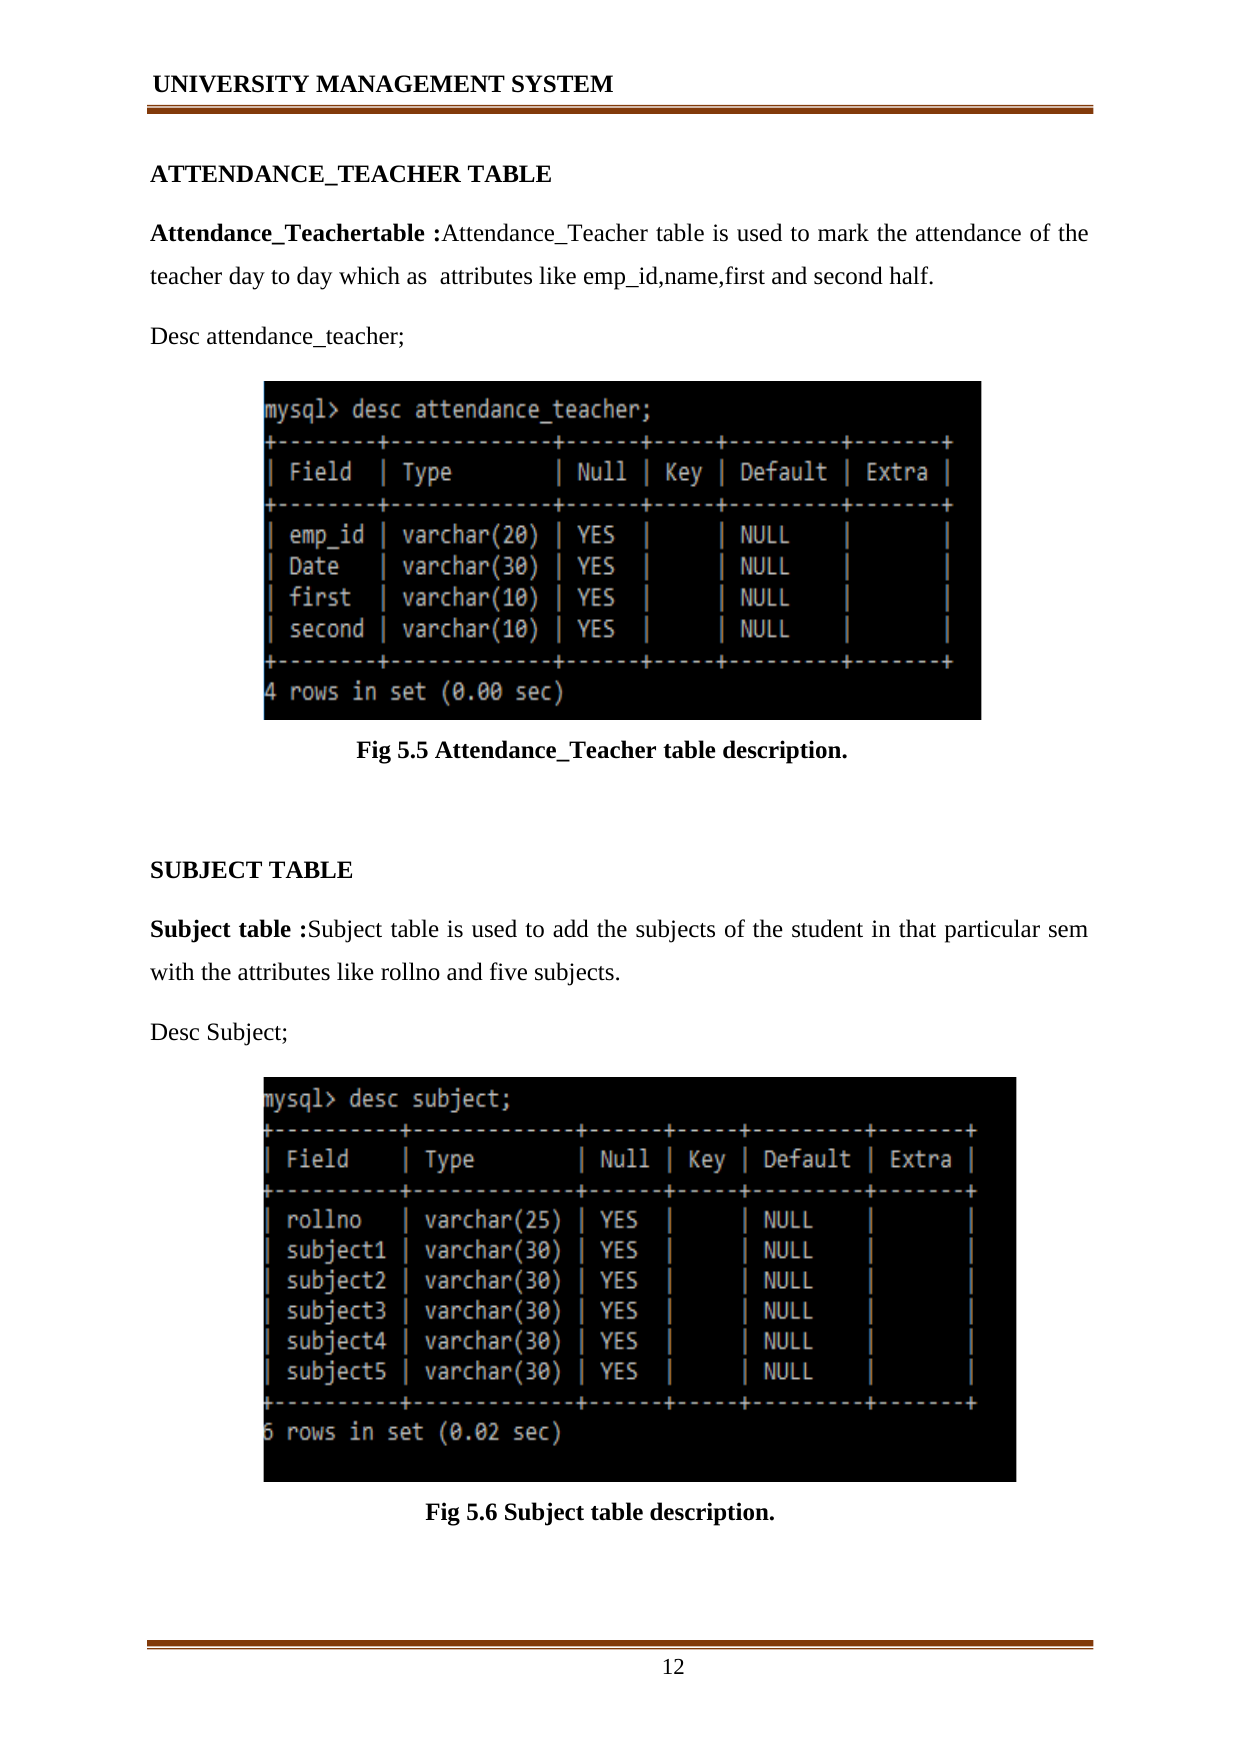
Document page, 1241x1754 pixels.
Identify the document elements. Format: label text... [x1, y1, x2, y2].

text Subject table :Subject table is used to add the subjects of the student in that particular sem with the attributes like rollno and five subjects. [150, 914, 1116, 986]
text SUBJECT TABLE [150, 855, 1173, 884]
picture [263, 1077, 1017, 1482]
text Attendance_Teachertable :Attendance_Teacher table is used to mark the attendance of the teacher day to day which as attributes like emp_id,name,first and second half. [150, 218, 1116, 290]
subtitle Fig 5.6 Subject table description. [423, 1482, 777, 1526]
picture [263, 381, 982, 720]
text Desc attendance_teacher; [150, 321, 1173, 350]
text ATTENDANCE_TEACHER TABLE [150, 159, 1173, 187]
text Desc Subject; [150, 1017, 1173, 1046]
